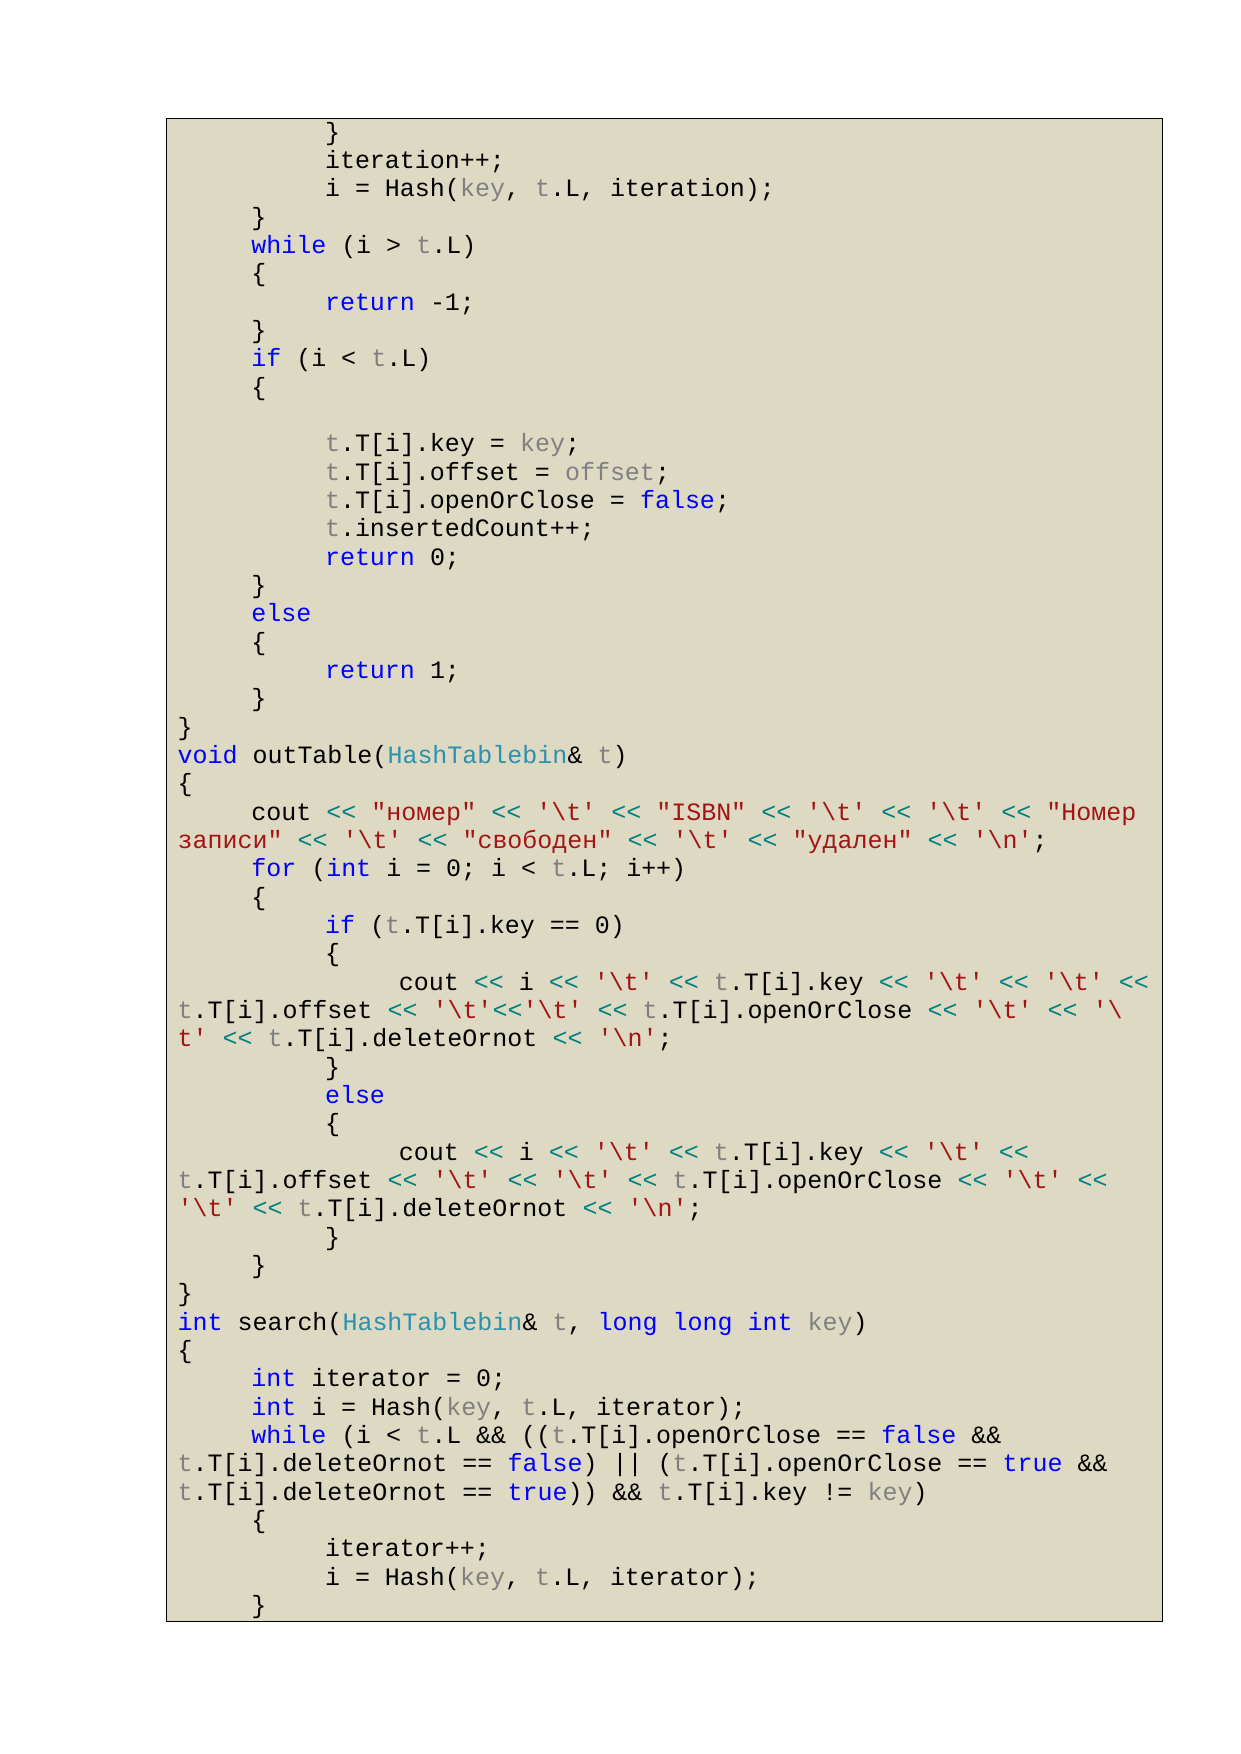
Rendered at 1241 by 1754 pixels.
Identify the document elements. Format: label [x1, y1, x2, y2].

table_header [167, 119, 1162, 1621]
